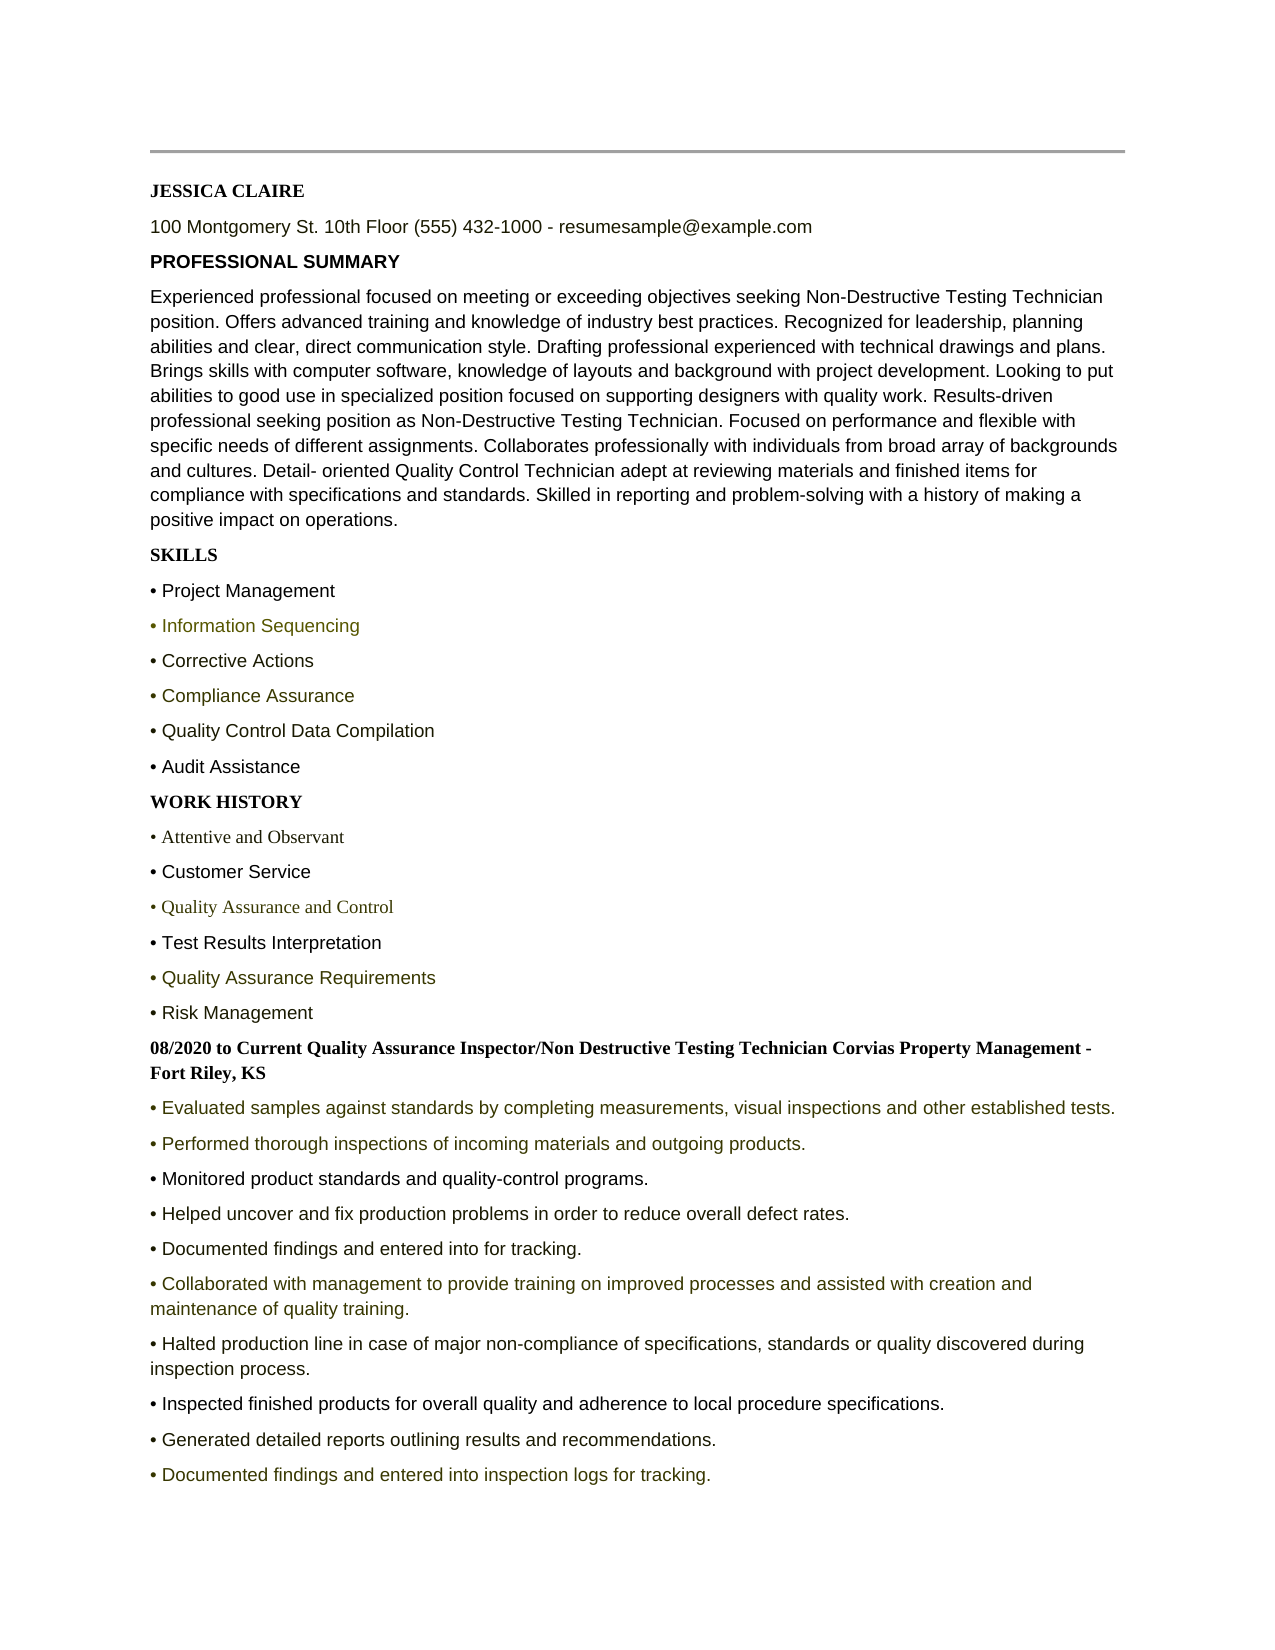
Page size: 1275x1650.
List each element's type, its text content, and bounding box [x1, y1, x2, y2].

text • Information Sequencing [150, 614, 1125, 636]
text • Customer Service [150, 861, 1125, 883]
text WORK HISTORY [150, 791, 1125, 812]
text • Documented findings and entered into for tracking. [150, 1238, 1125, 1259]
text • Helped uncover and fix production problems in order to reduce overall defect rates. [150, 1203, 1125, 1224]
text • Compliance Assurance [150, 685, 1125, 707]
text JESSICA CLAIRE [150, 180, 1125, 202]
text Experienced professional focused on meeting or exceeding objectives seeking Non-Destructive Testing Technician position. Offers advanced training and knowledge of industry best practices. Recognized for leadership, planning abilities and clear, direct communication style. Drafting professional experienced with technical drawings and plans. Brings skills with computer software, knowledge of layouts and background with project development. Looking to put abilities to good use in specialized position focused on supporting designers with quality work. Results-driven professional seeking position as Non-Destructive Testing Technician. Focused on performance and flexible with specific needs of different assignments. Collaborates professionally with individuals from broad array of backgrounds and cultures. Detail- oriented Quality Control Technician adept at reviewing materials and finished items for compliance with specifications and standards. Skilled in reporting and problem-solving with a history of making a positive impact on operations. [150, 286, 1125, 531]
text • Performed thorough inspections of incoming materials and outgoing products. [150, 1132, 1125, 1154]
text SKILLS [150, 544, 1125, 566]
text 100 Montgomery St. 10th Floor (555) 432-1000 - resumesample@example.com [150, 215, 1125, 237]
text • Attentive and Observant [150, 826, 1125, 847]
text 08/2020 to Current Quality Assurance Inspector/Non Destructive Testing Technician Corvias Property Management - Fort Riley, KS [150, 1037, 1125, 1083]
text • Corrective Actions [150, 650, 1125, 671]
text • Generated detailed reports outlining results and recommendations. [150, 1428, 1125, 1450]
text • Halted production line in case of major non-compliance of specifications, standards or quality discovered during inspection process. [150, 1333, 1125, 1379]
text • Evaluated samples against standards by completing measurements, visual inspections and other established tests. [150, 1097, 1125, 1119]
text • Risk Management [150, 1002, 1125, 1023]
text • Collaborated with management to provide training on improved processes and assisted with creation and maintenance of quality training. [150, 1273, 1125, 1319]
text • Project Management [150, 579, 1125, 601]
text • Quality Assurance and Control [150, 896, 1125, 918]
text PROFESSIONAL SUMMARY [150, 251, 1125, 272]
text • Test Results Interpretation [150, 931, 1125, 953]
text • Audit Assistance [150, 755, 1125, 777]
text • Quality Control Data Compilation [150, 720, 1125, 742]
text • Documented findings and entered into inspection logs for tracking. [150, 1463, 1125, 1485]
text • Inspected finished products for overall quality and adherence to local procedure specifications. [150, 1393, 1125, 1415]
text • Quality Assurance Requirements [150, 967, 1125, 988]
text • Monitored product standards and quality-control programs. [150, 1167, 1125, 1189]
